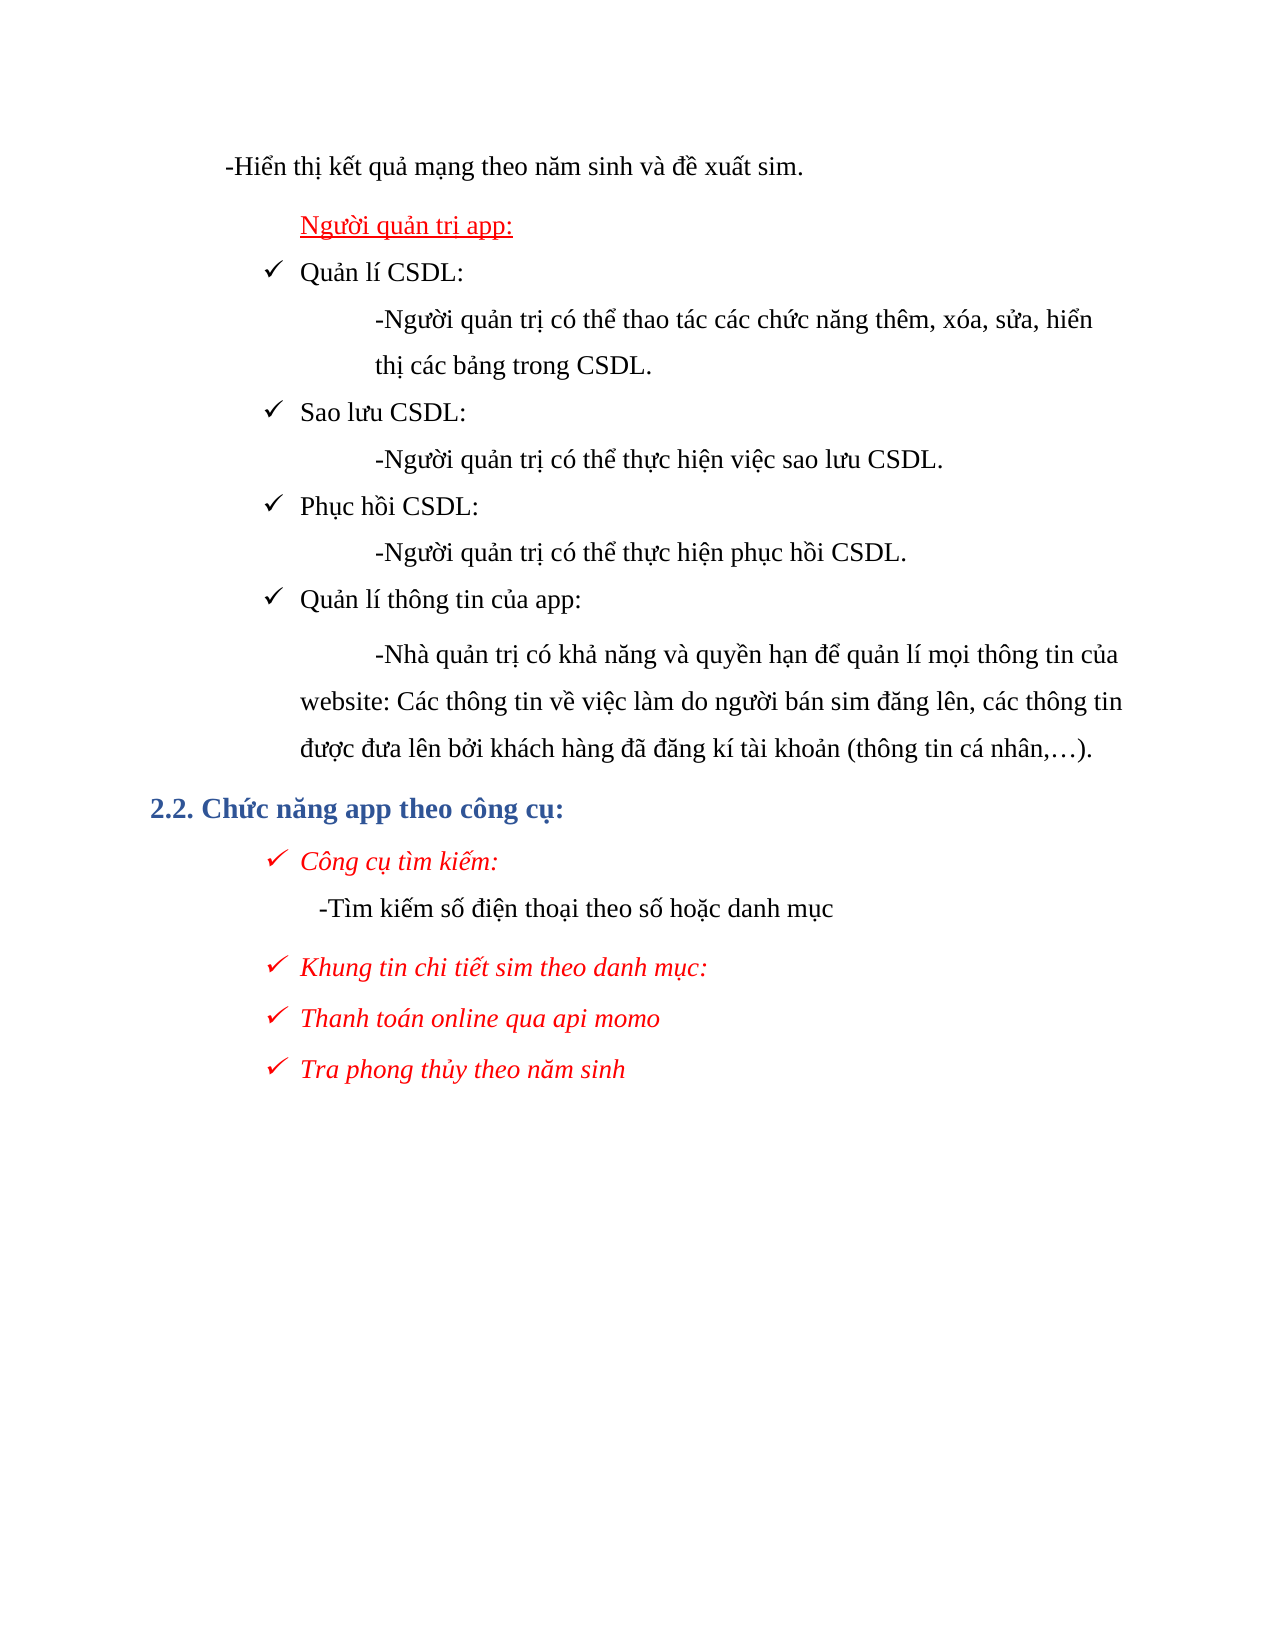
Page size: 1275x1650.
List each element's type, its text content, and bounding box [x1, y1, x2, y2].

text -Nhà quản trị có khả năng và quyền hạn để quản lí mọi thông tin của website: Các thông tin về việc làm do người bán sim đăng lên, các thông tin được đưa lên bởi khách hàng đã đăng kí tài khoản (thông tin cá nhân,…). [300, 638, 1125, 763]
subtitle Công cụ tìm kiếm: [262, 845, 1125, 877]
list -Người quản trị có thể thao tác các chức năng thêm, xóa, sửa, hiển thị các bảng trong CSDL. [375, 303, 1125, 381]
subtitle Tra phong thủy theo năm sinh [262, 1053, 1125, 1085]
list Quản lí CSDL: [262, 256, 1125, 287]
subtitle Người quản trị app: [150, 209, 1125, 240]
subtitle Thanh toán online qua api momo [262, 1002, 1125, 1034]
text -Tìm kiếm số điện thoại theo số hoặc danh mục [150, 892, 1125, 923]
list Quản lí thông tin của app: [262, 583, 1125, 614]
text -Hiển thị kết quả mạng theo năm sinh và đề xuất sim. [150, 150, 1125, 181]
subtitle 2.2. Chức năng app theo công cụ: [150, 791, 1125, 824]
list -Người quản trị có thể thực hiện phục hồi CSDL. [375, 536, 1125, 568]
list Phục hồi CSDL: [262, 489, 1125, 521]
list Sao lưu CSDL: [262, 396, 1125, 427]
subtitle Khung tin chi tiết sim theo danh mục: [262, 951, 1125, 983]
list -Người quản trị có thể thực hiện việc sao lưu CSDL. [375, 443, 1125, 474]
